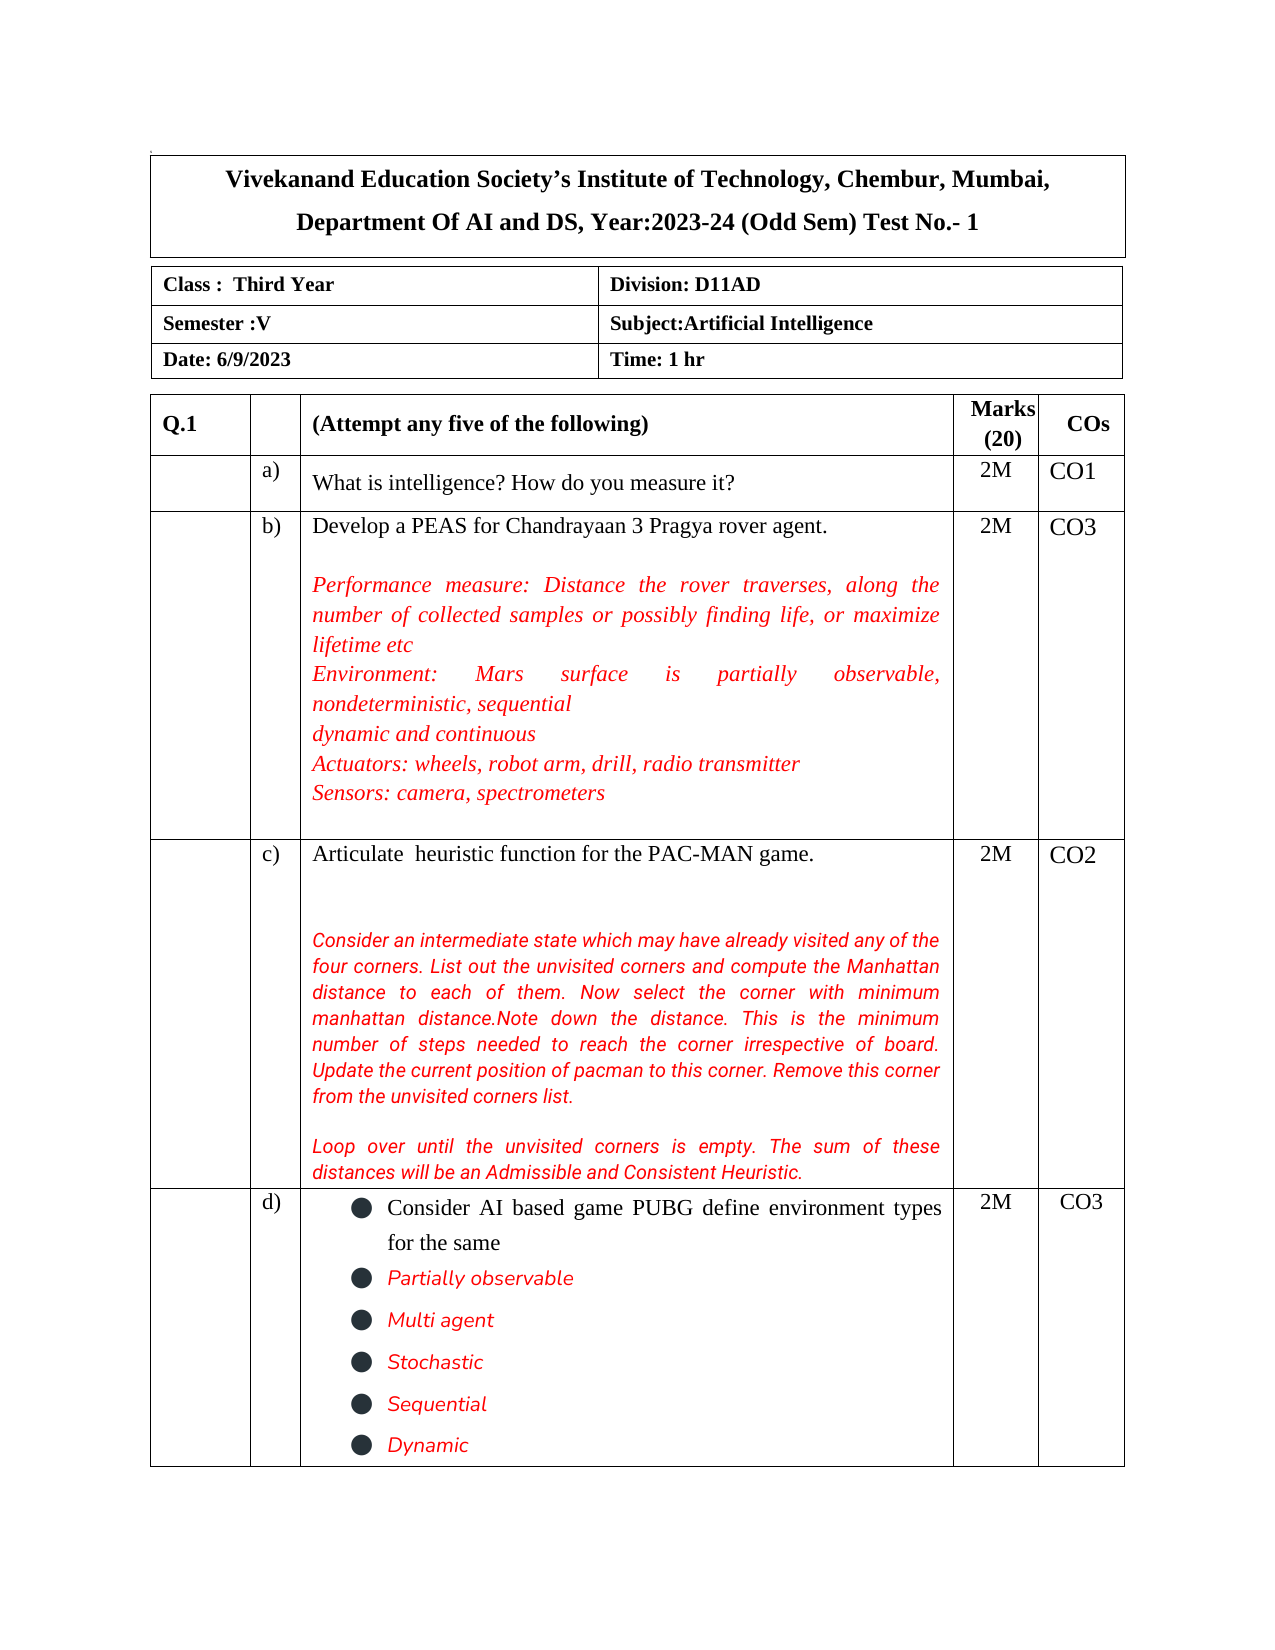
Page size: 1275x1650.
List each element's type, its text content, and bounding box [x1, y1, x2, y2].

table_header (Attempt any five of the following) [301, 395, 953, 455]
table_cell Time: 1 hr [599, 344, 1122, 378]
table_cell 2M [954, 456, 1038, 511]
table_header Q.1 [151, 395, 250, 455]
table_cell Develop a PEAS for Chandrayaan 3 Pragya rover agent. Performance measure: Distance the rover traverses, along the number of collected samples or possibly finding life, or maximize lifetime etc Environment: Mars surface is partially observable, nondeterministic, sequential dynamic and continuous Actuators: wheels, robot arm, drill, radio transmitter Sensors: camera, spectrometers [301, 512, 953, 839]
table_cell c) [251, 840, 300, 1187]
table_cell 2M [954, 840, 1038, 1187]
table_cell [151, 840, 250, 1187]
table_cell CO3 [1039, 512, 1124, 839]
table_cell CO1 [1039, 456, 1124, 511]
table_header COs [1039, 395, 1124, 455]
table_cell CO2 [1039, 840, 1124, 1187]
table_header Division: D11AD [599, 267, 1122, 305]
table_cell b) [251, 512, 300, 839]
table_cell 2M [954, 512, 1038, 839]
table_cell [301, 1189, 953, 1466]
table_cell What is intelligence? How do you measure it? [301, 456, 953, 511]
table_header [251, 395, 300, 455]
table_cell Semester :V [152, 306, 598, 343]
table_cell [151, 1189, 250, 1466]
table_cell CO3 [1039, 1189, 1124, 1466]
table_header Vivekanand Education Society’s Institute of Technology, Chembur, Mumbai, Department Of AI and DS, Year:2023-24 (Odd Sem) Test No.- 1 [151, 156, 1125, 257]
table_cell Date: 6/9/2023 [152, 344, 598, 378]
table_cell Articulate heuristic function for the PAC-MAN game. Consider an intermediate state which may have already visited any of the four corners. List out the unvisited corners and compute the Manhattan distance to each of them. Now select the corner with minimum manhattan distance.Note down the distance. This is the minimum number of steps needed to reach the corner irrespective of board. Update the current position of pacman to this corner. Remove this corner from the unvisited corners list. Loop over until the unvisited corners is empty. The sum of these distances will be an Admissible and Consistent Heuristic. [301, 840, 953, 1187]
table_cell d) [251, 1189, 300, 1466]
table_header Class : Third Year [152, 267, 598, 305]
table_cell Subject:Artificial Intelligence [599, 306, 1122, 343]
table_cell a) [251, 456, 300, 511]
table_cell [151, 456, 250, 511]
table_cell [151, 512, 250, 839]
table_cell 2M [954, 1189, 1038, 1466]
table_header Marks (20) [954, 395, 1038, 455]
